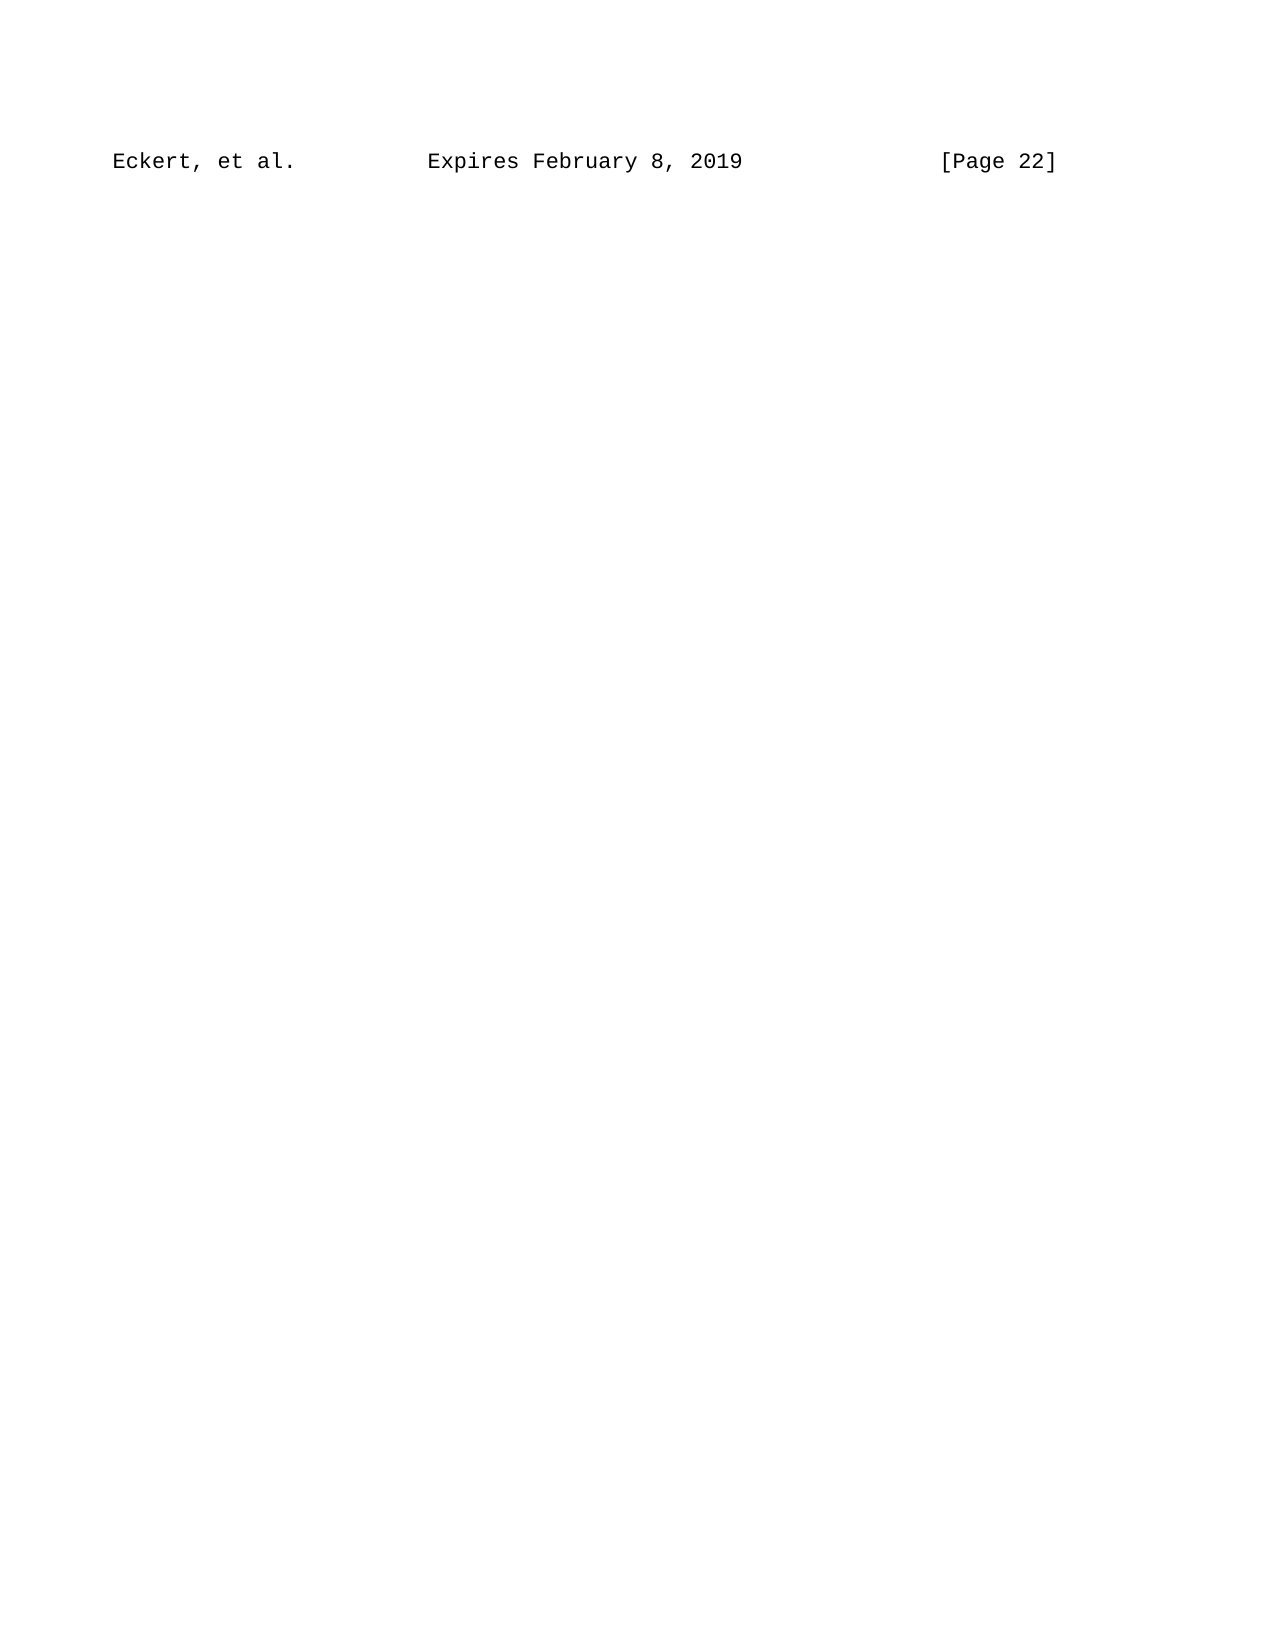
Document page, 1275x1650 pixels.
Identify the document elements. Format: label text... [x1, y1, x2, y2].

text Eckert, et al. Expires February 8, 2019 [Page 22] [112, 150, 1163, 175]
